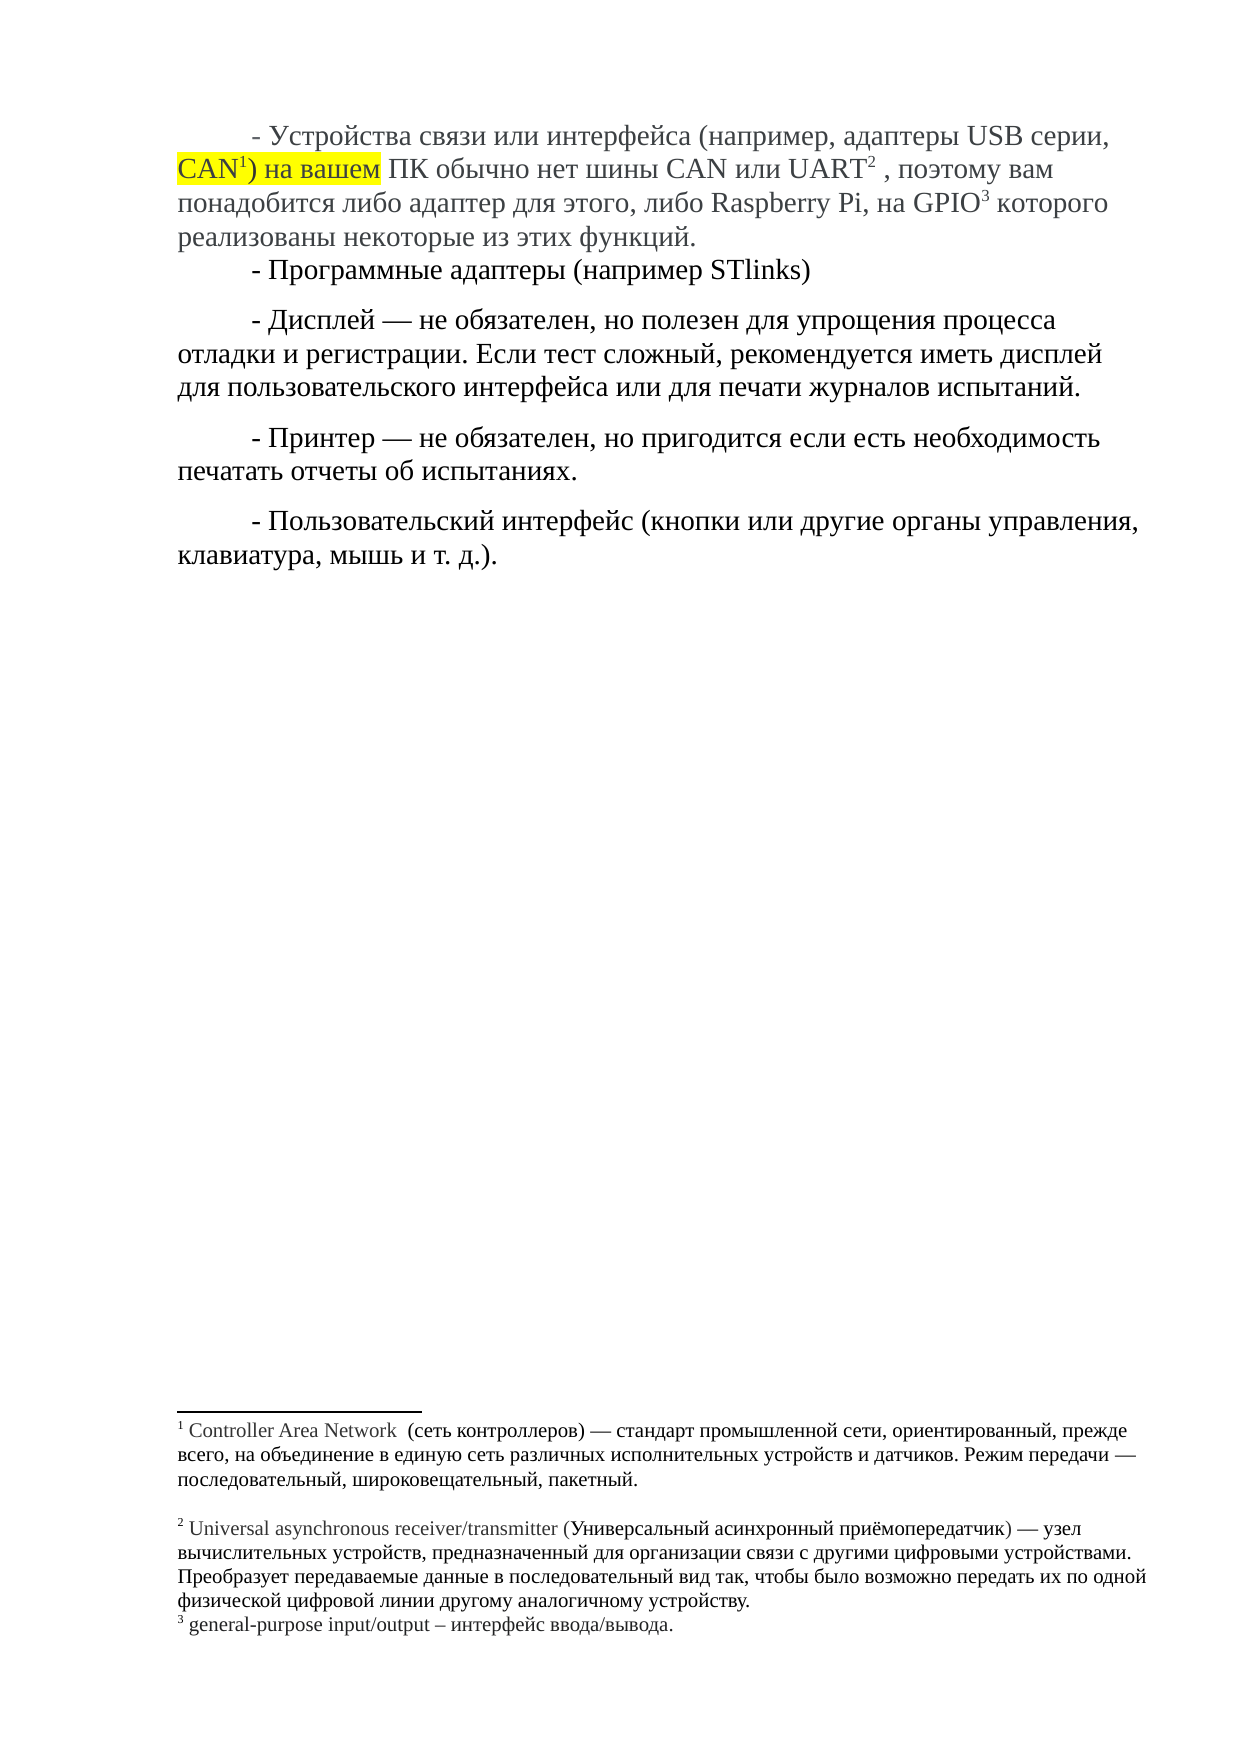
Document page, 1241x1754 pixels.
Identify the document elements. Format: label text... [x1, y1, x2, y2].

text - Пользовательский интерфейс (кнопки или другие органы управления, клавиатура, мышь и т. д.). [177, 503, 1152, 571]
text - Дисплей — не обязателен, но полезен для упрощения процесса отладки и регистрации. Если тест сложный, рекомендуется иметь дисплей для пользовательского интерфейса или для печати журналов испытаний. [177, 302, 1152, 403]
text - Принтер — не обязателен, но пригодится если есть необходимость печатать отчеты об испытаниях. [177, 420, 1152, 487]
text - Устройства связи или интерфейса (например, адаптеры USB серии, CAN) на вашем ПК обычно нет шины CAN или UART , поэтому вам понадобится либо адаптер для этого, либо Raspberry Pi, на GPIO которого реализованы некоторые из этих функций. [177, 118, 1152, 252]
text - Программные адаптеры (например STlinks) [177, 252, 1152, 286]
